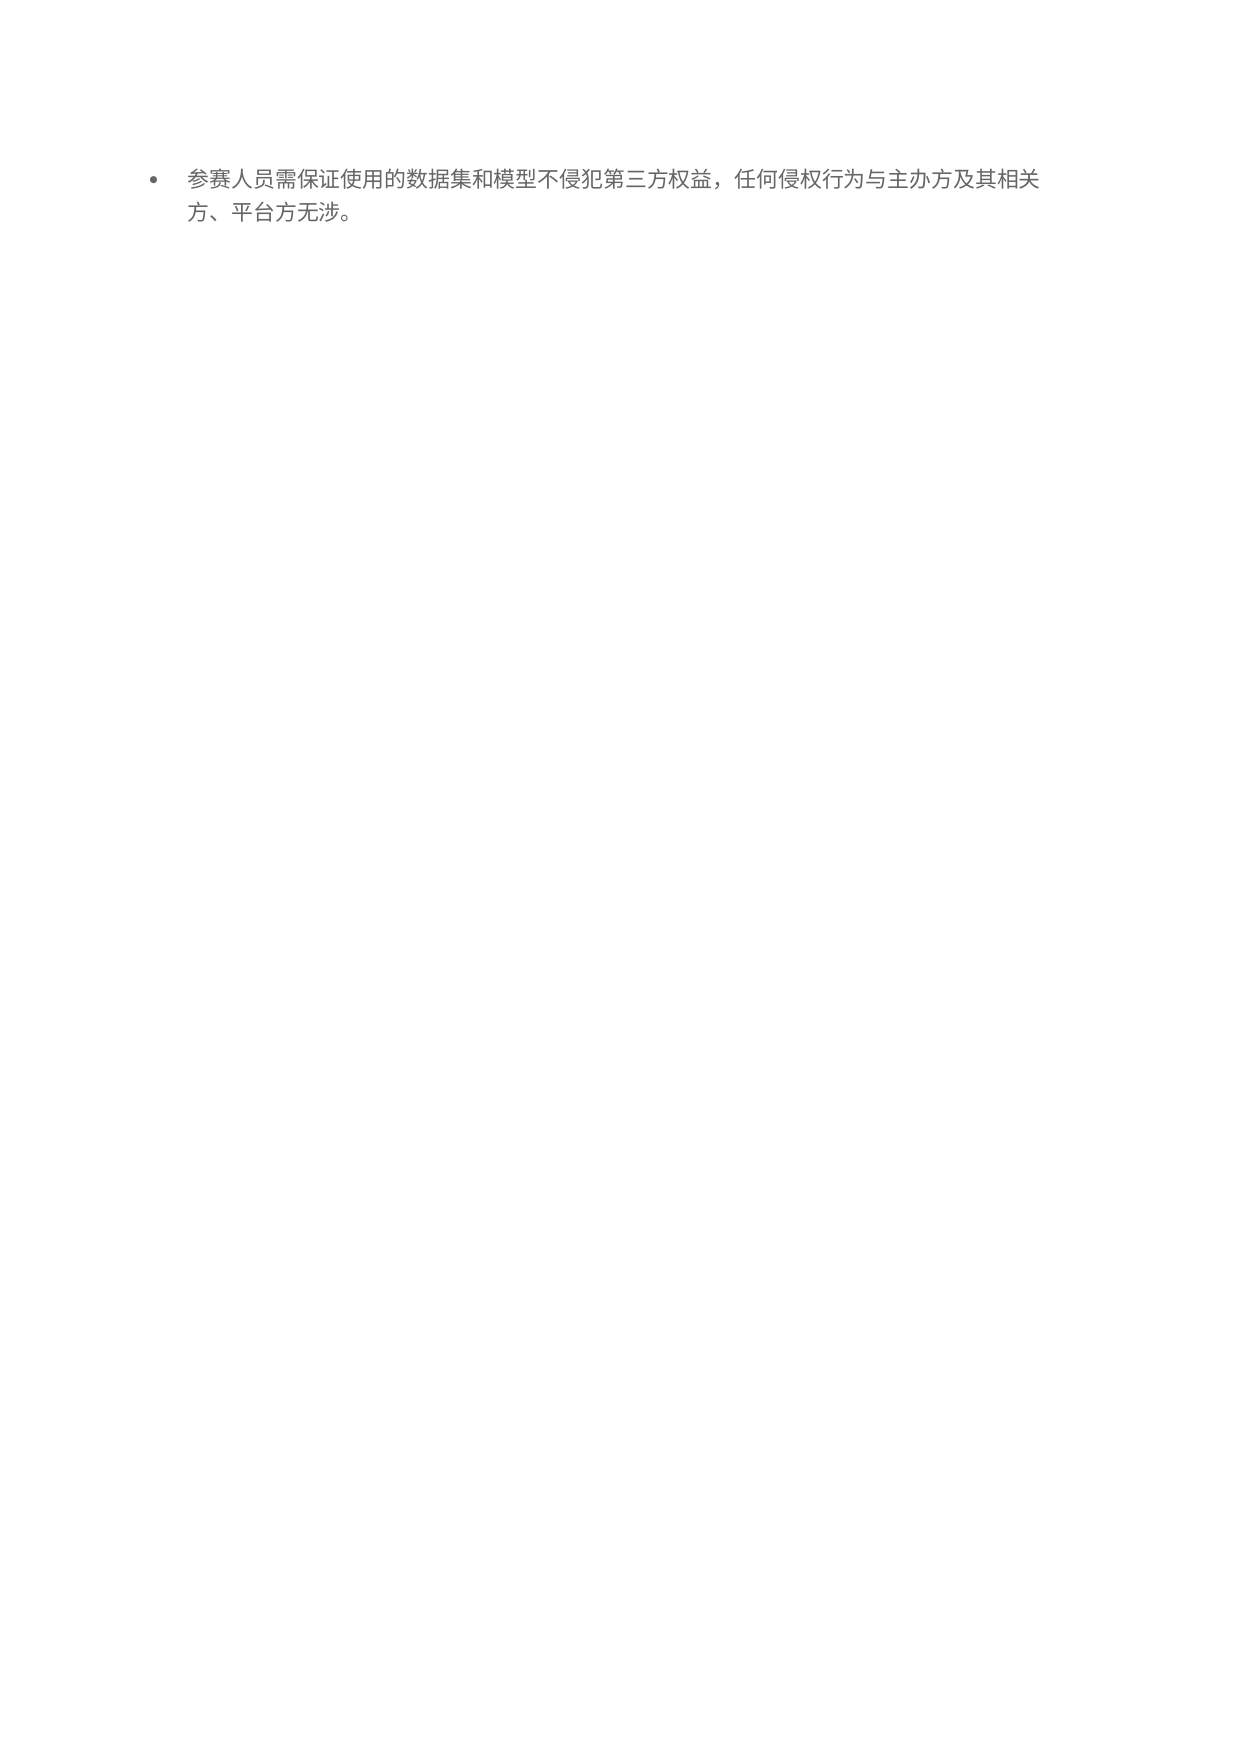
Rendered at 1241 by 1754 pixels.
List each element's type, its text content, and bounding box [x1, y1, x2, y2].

list 参赛人员需保证使用的数据集和模型不侵犯第三方权益，任何侵权行为与主办方及其相关方、平台方无涉。 [150, 162, 1053, 227]
